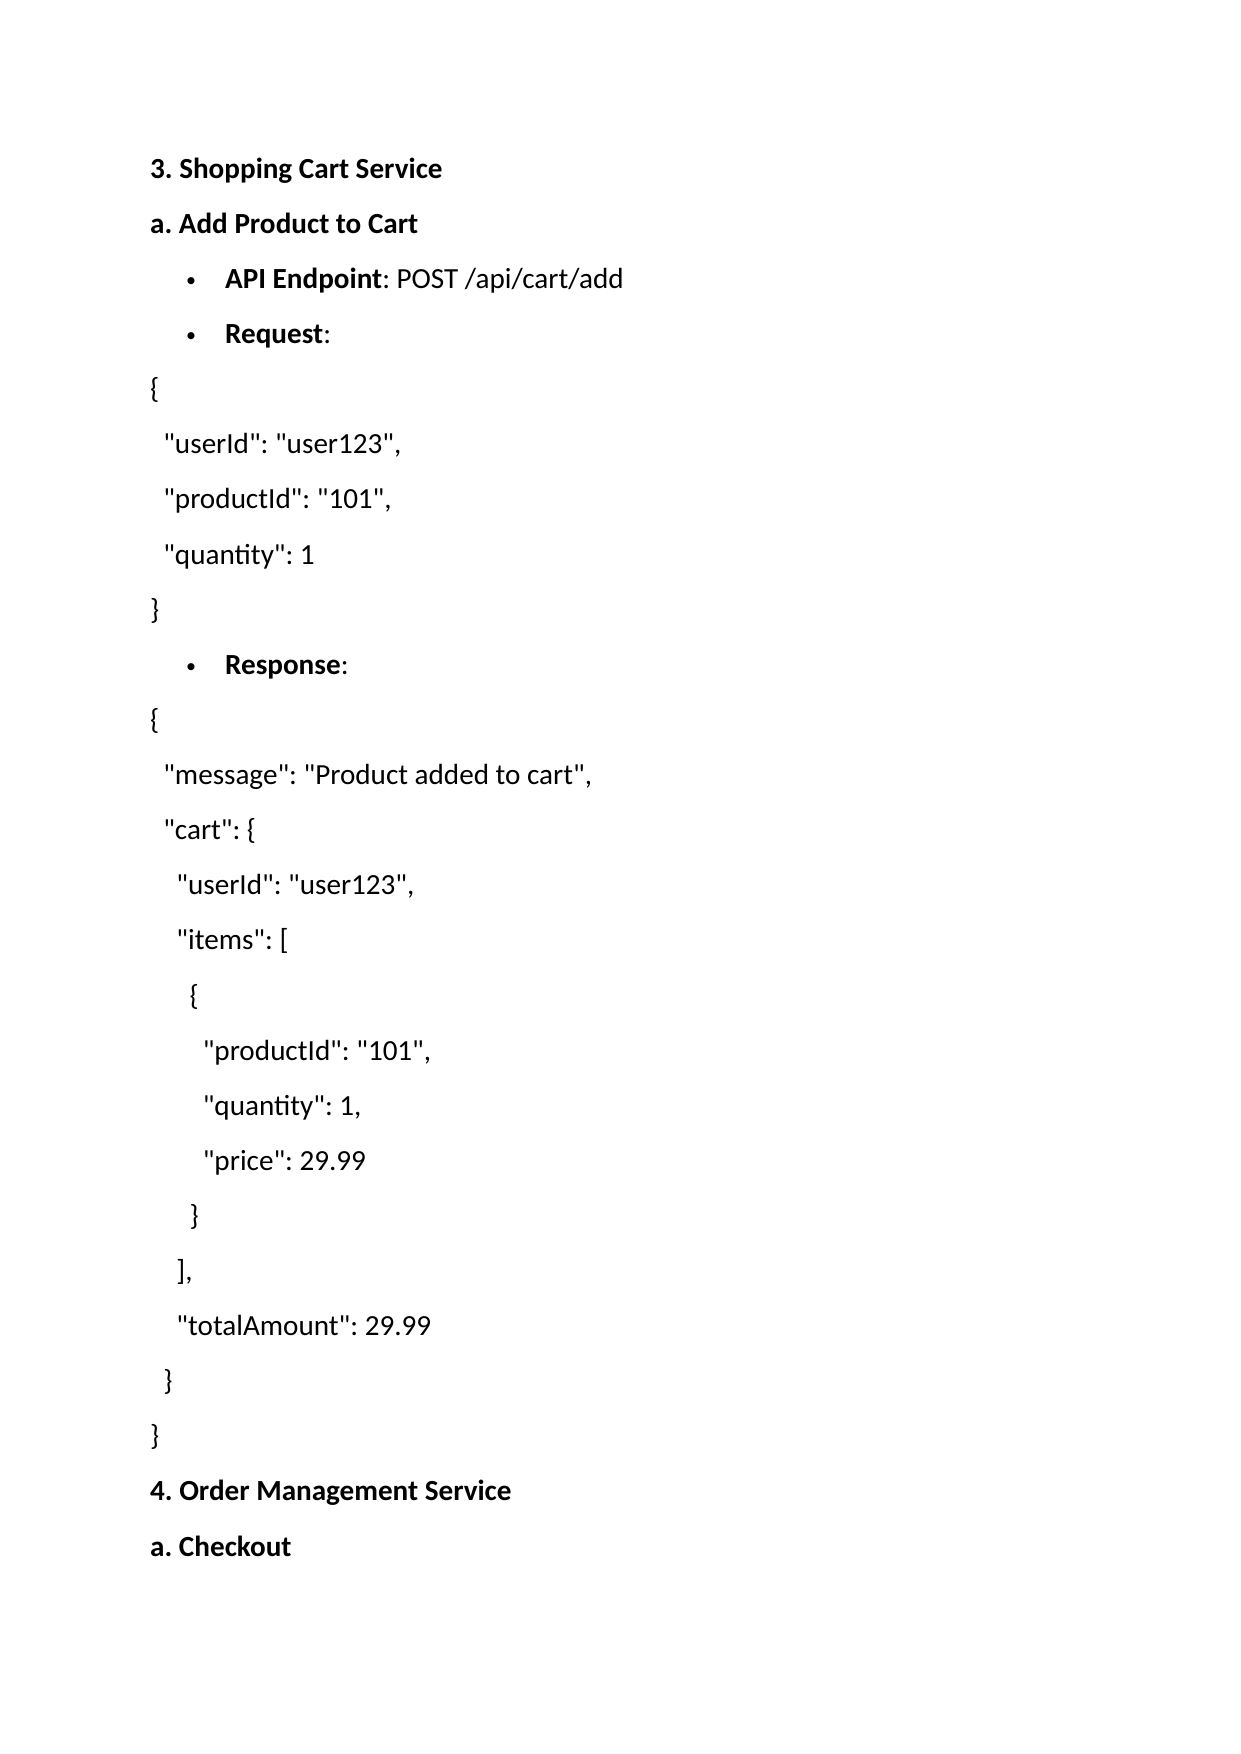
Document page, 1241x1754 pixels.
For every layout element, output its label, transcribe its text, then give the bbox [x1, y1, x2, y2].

text "message": "Product added to cart", [150, 756, 1090, 792]
text } [150, 591, 1090, 626]
text "items": [ [150, 921, 1090, 957]
text "totalAmount": 29.99 [150, 1307, 1090, 1343]
text { [150, 977, 1090, 1012]
text "quantity": 1 [150, 536, 1090, 571]
text } [150, 1417, 1090, 1453]
text { [150, 701, 1090, 737]
text ], [150, 1252, 1090, 1288]
text } [150, 1362, 1090, 1398]
list Response: [187, 646, 1090, 682]
text "userId": "user123", [150, 426, 1090, 461]
text 4. Order Management Service [150, 1472, 1090, 1508]
text "productId": "101", [150, 481, 1090, 516]
text 3. Shopping Cart Service [150, 150, 1090, 186]
list Request: [187, 315, 1090, 351]
text "cart": { [150, 811, 1090, 847]
text "quantity": 1, [150, 1087, 1090, 1122]
text } [150, 1197, 1090, 1233]
text "productId": "101", [150, 1032, 1090, 1067]
text "userId": "user123", [150, 866, 1090, 902]
text a. Checkout [150, 1528, 1090, 1563]
text a. Add Product to Cart [150, 205, 1090, 241]
text { [150, 370, 1090, 406]
list API Endpoint: POST /api/cart/add [187, 260, 1090, 296]
text "price": 29.99 [150, 1142, 1090, 1177]
